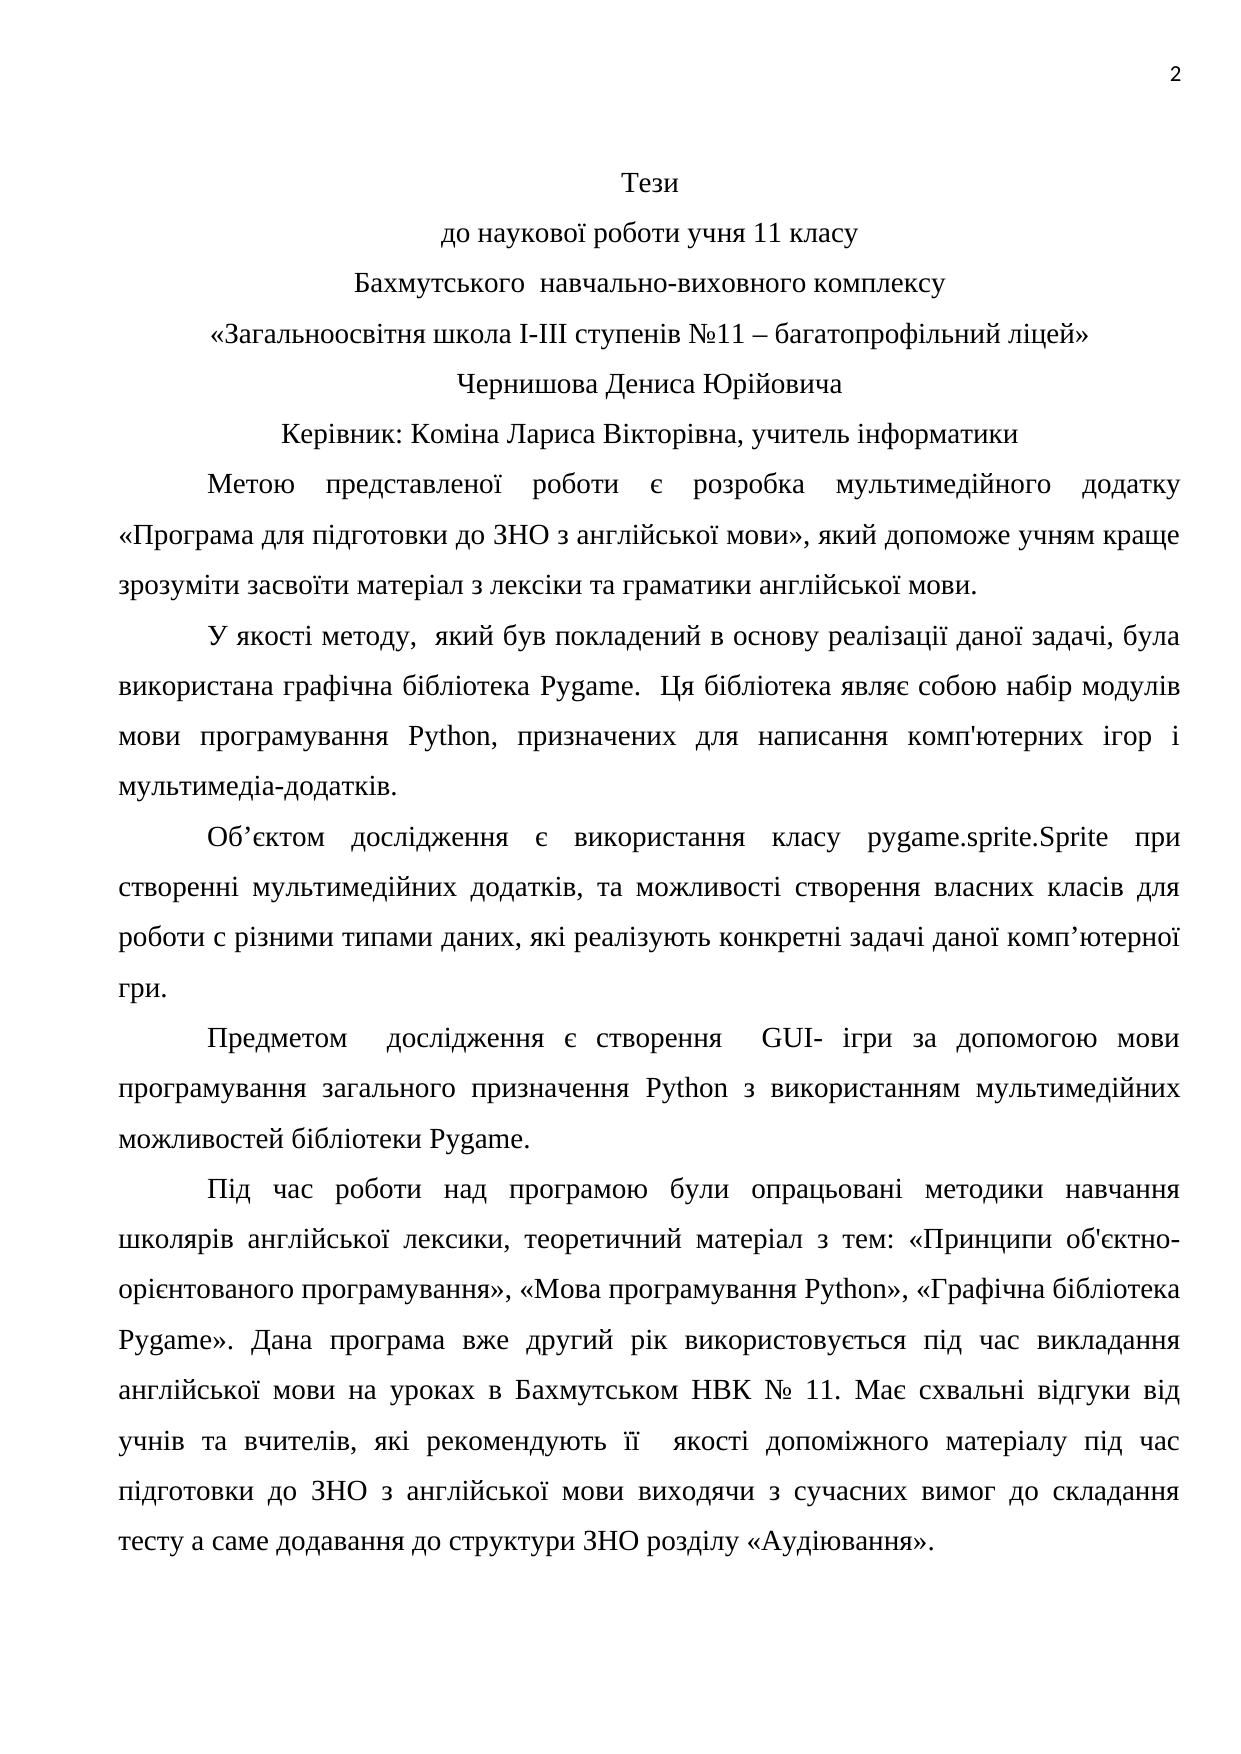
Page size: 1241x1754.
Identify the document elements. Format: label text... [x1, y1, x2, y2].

text Під час роботи над програмою були опрацьовані методики навчання школярів англійської лексики, теоретичний матеріал з тем: «Принципи об'єктно- орієнтованого програмування», «Мова програмування Python», «Графічна бібліотека Pygame». Дана програма вже другий рік використовується під час викладання англійської мови на уроках в Бахмутськом НВК № 11. Має схвальні відгуки від учнів та вчителів, які рекомендують її якості допоміжного матеріалу під час підготовки до ЗНО з англійської мови виходячи з сучасних вимог до складання тесту а саме додавання до структури ЗНО розділу «Аудіювання». [118, 1171, 1181, 1557]
text Метою представленої роботи є розробка мультимедійного додатку «Програма для підготовки до ЗНО з англійської мови», який допоможе учням краще зрозуміти засвоїти матеріал з лексіки та граматики англійської мови. [118, 467, 1181, 601]
text Чернишова Дениса Юрійовича [118, 366, 1181, 399]
text Бахмутського навчально-виховного комплексу [118, 265, 1181, 299]
text У якості методу, який був покладений в основу реалізації даної задачі, була використана графічна бібліотека Pygame. Ця бібліотека являє собою набір модулів мови програмування Python, призначених для написання комп'ютерних ігор і мультимедіа-додатків. [118, 618, 1181, 802]
subtitle Тези [118, 165, 1181, 198]
text до наукової роботи учня 11 класу [118, 215, 1181, 249]
text Керівник: Коміна Лариса Вікторівна, учитель інформатики [118, 416, 1181, 450]
text Об’єктом дослідження є використання класу pygame.sprite.Sprite при створенні мультимедійних додатків, та можливості створення власних класів для роботи с різними типами даних, які реалізують конкретні задачі даної комп’ютерної гри. [118, 819, 1181, 1003]
text «Загальноосвітня школа І-ІІІ ступенів №11 – багатопрофільний ліцей» [118, 316, 1181, 349]
text Предметом дослідження є створення GUI- ігри за допомогою мови програмування загального призначення Python з використанням мультимедійних можливостей бібліотеки Pygame. [118, 1020, 1181, 1154]
